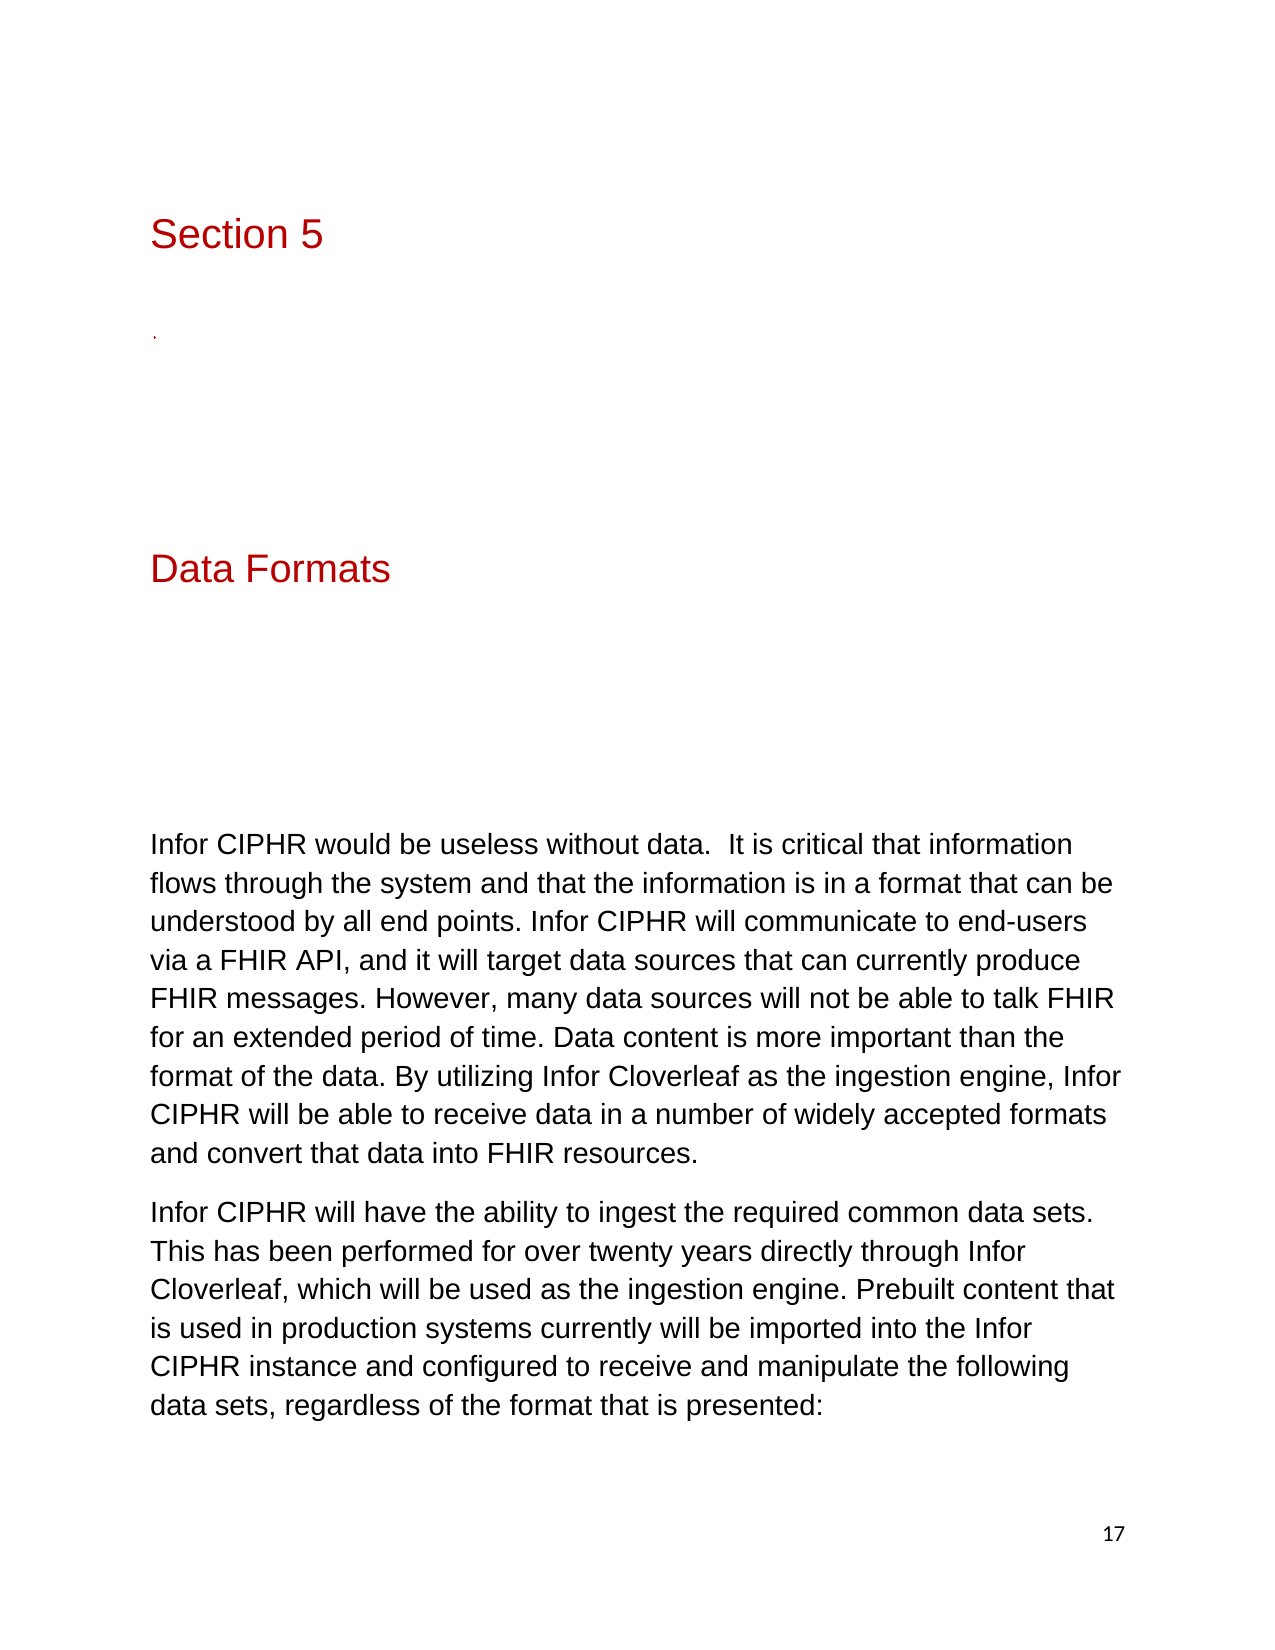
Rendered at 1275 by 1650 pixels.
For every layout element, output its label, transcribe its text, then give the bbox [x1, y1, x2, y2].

text Infor CIPHR will have the ability to ingest the required common data sets. This has been performed for over twenty years directly through Infor Cloverleaf, which will be used as the ingestion engine. Prebuilt content that is used in production systems currently will be imported into the Infor CIPHR instance and configured to receive and manipulate the following data sets, regardless of the format that is presented: [150, 1195, 1125, 1421]
text Section 5 [150, 209, 1127, 257]
text Infor CIPHR would be useless without data. It is critical that information flows through the system and that the information is in a format that can be understood by all end points. Infor CIPHR will communicate to end-users via a FHIR API, and it will target data sources that can currently produce FHIR messages. However, many data sources will not be able to talk FHIR for an extended period of time. Data content is more important than the format of the data. By utilizing Infor Cloverleaf as the ingestion engine, Infor CIPHR will be able to receive data in a number of widely accepted formats and convert that data into FHIR resources. [150, 827, 1125, 1169]
text Data Formats 5 [150, 257, 1127, 711]
